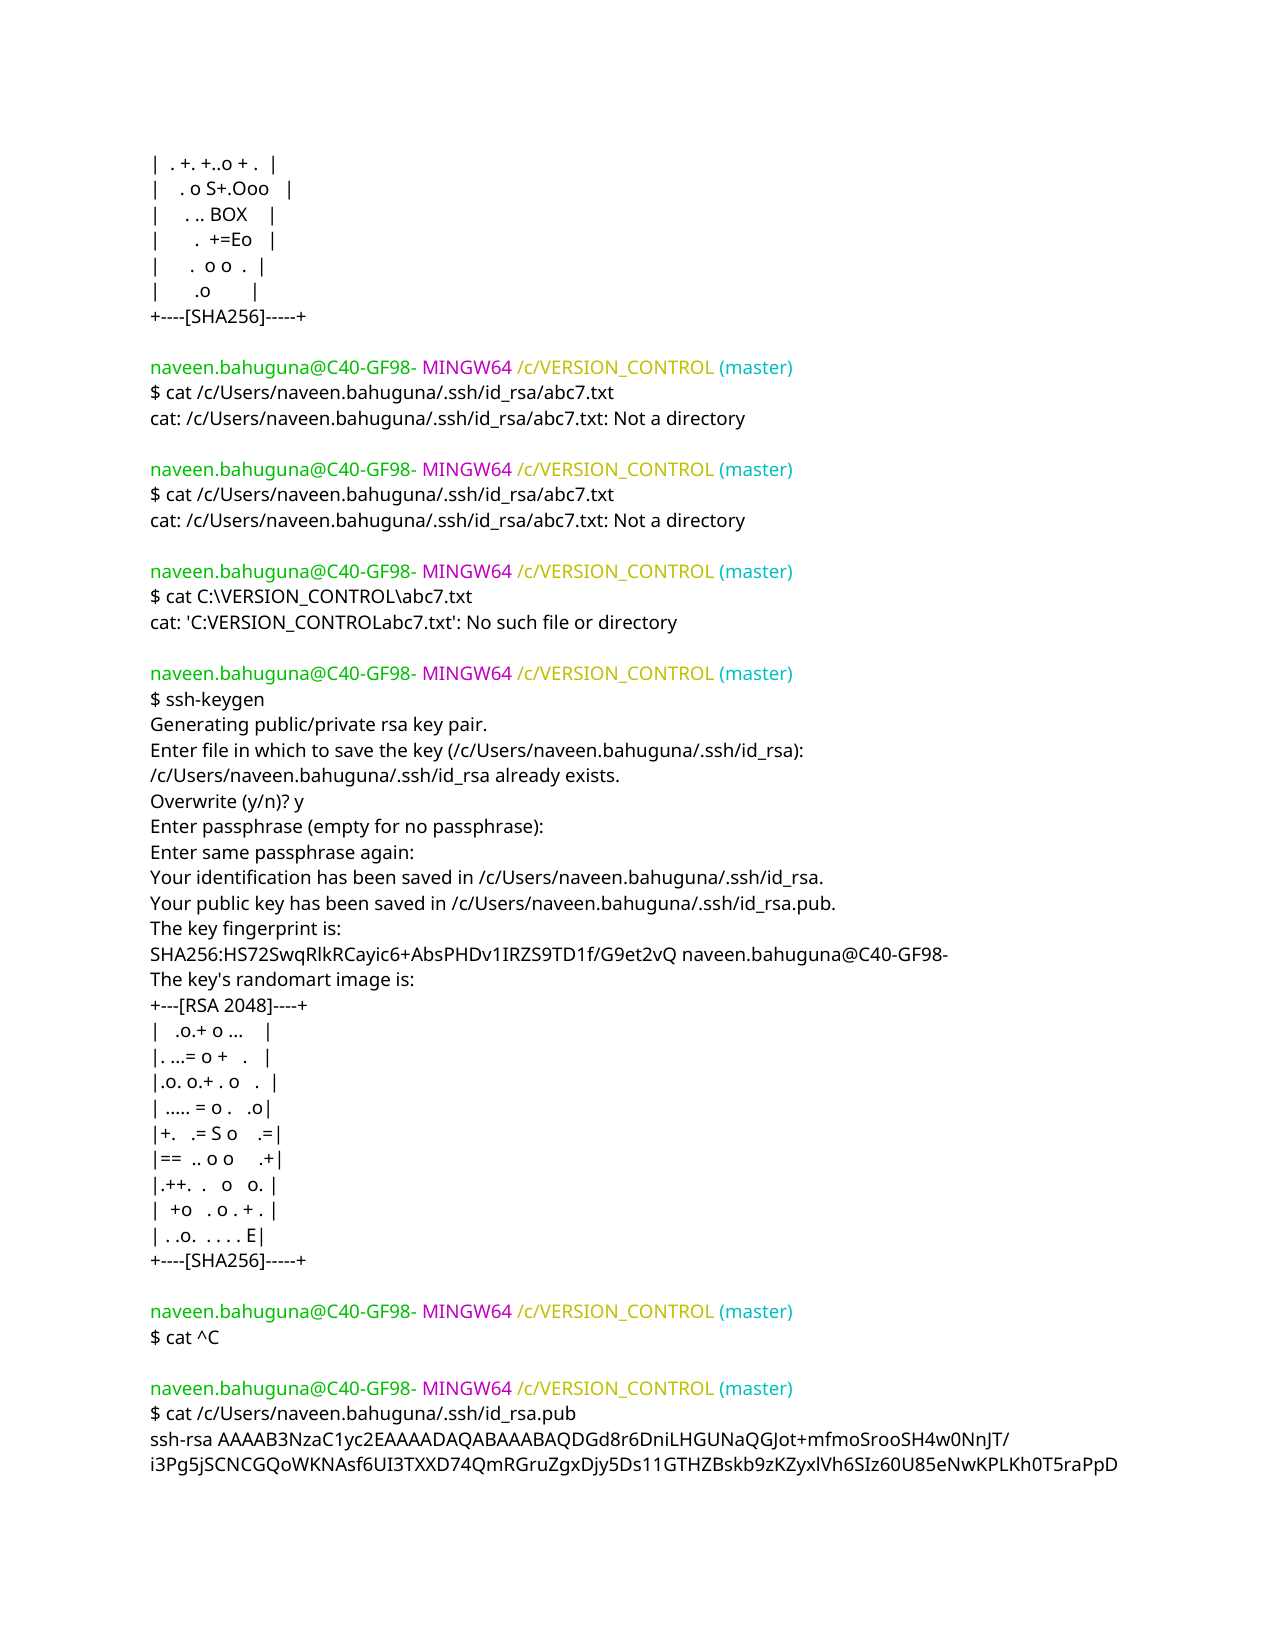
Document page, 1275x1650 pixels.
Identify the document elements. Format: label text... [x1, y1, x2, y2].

text The key's randomart image is: [150, 967, 1125, 992]
text cat: /c/Users/naveen.bahuguna/.ssh/id_rsa/abc7.txt: Not a directory [150, 405, 1125, 431]
text naveen.bahuguna@C40-GF98- MINGW64 /c/VERSION_CONTROL (master) [150, 1375, 1125, 1401]
text | . .. BOX | [150, 201, 1125, 227]
text Overwrite (y/n)? y [150, 788, 1125, 813]
text $ cat /c/Users/naveen.bahuguna/.ssh/id_rsa/abc7.txt [150, 482, 1125, 507]
text Your public key has been saved in /c/Users/naveen.bahuguna/.ssh/id_rsa.pub. [150, 890, 1125, 916]
text $ cat /c/Users/naveen.bahuguna/.ssh/id_rsa.pub [150, 1401, 1125, 1426]
text Enter passphrase (empty for no passphrase): [150, 813, 1125, 839]
text +---[RSA 2048]----+ [150, 992, 1125, 1018]
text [150, 1426, 1125, 1477]
text $ cat ^C [150, 1324, 1125, 1349]
text |.o. o.+ . o . | [150, 1069, 1125, 1094]
text |== .. o o .+| [150, 1145, 1125, 1171]
text | . +=Eo | [150, 227, 1125, 252]
text cat: /c/Users/naveen.bahuguna/.ssh/id_rsa/abc7.txt: Not a directory [150, 507, 1125, 533]
text +----[SHA256]-----+ [150, 303, 1125, 329]
text /c/Users/naveen.bahuguna/.ssh/id_rsa already exists. [150, 762, 1125, 788]
text | +o . o . + . | [150, 1196, 1125, 1222]
text naveen.bahuguna@C40-GF98- MINGW64 /c/VERSION_CONTROL (master) [150, 1298, 1125, 1324]
text $ cat /c/Users/naveen.bahuguna/.ssh/id_rsa/abc7.txt [150, 380, 1125, 405]
text naveen.bahuguna@C40-GF98- MINGW64 /c/VERSION_CONTROL (master) [150, 660, 1125, 686]
text |.++. . o o. | [150, 1171, 1125, 1196]
text Enter same passphrase again: [150, 839, 1125, 864]
text naveen.bahuguna@C40-GF98- MINGW64 /c/VERSION_CONTROL (master) [150, 558, 1125, 584]
text $ cat C:\VERSION_CONTROL\abc7.txt [150, 584, 1125, 609]
text |. ...= o + . | [150, 1043, 1125, 1069]
text | ..... = o . .o| [150, 1094, 1125, 1120]
text naveen.bahuguna@C40-GF98- MINGW64 /c/VERSION_CONTROL (master) [150, 456, 1125, 482]
text cat: 'C:VERSION_CONTROLabc7.txt': No such file or directory [150, 609, 1125, 635]
text | .o | [150, 278, 1125, 303]
text $ ssh-keygen [150, 686, 1125, 711]
text Generating public/private rsa key pair. [150, 711, 1125, 737]
text | . o o . | [150, 252, 1125, 278]
text Your identification has been saved in /c/Users/naveen.bahuguna/.ssh/id_rsa. [150, 864, 1125, 890]
text |+. .= S o .=| [150, 1120, 1125, 1145]
text SHA256:HS72SwqRlkRCayic6+AbsPHDv1IRZS9TD1f/G9et2vQ naveen.bahuguna@C40-GF98- [150, 941, 1125, 967]
text +----[SHA256]-----+ [150, 1247, 1125, 1273]
text | . +. +..o + . | [150, 150, 1125, 176]
text naveen.bahuguna@C40-GF98- MINGW64 /c/VERSION_CONTROL (master) [150, 354, 1125, 380]
text The key fingerprint is: [150, 916, 1125, 941]
text Enter file in which to save the key (/c/Users/naveen.bahuguna/.ssh/id_rsa): [150, 737, 1125, 762]
text | . .o. . . . . E| [150, 1222, 1125, 1247]
text | .o.+ o ... | [150, 1018, 1125, 1043]
text | . o S+.Ooo | [150, 176, 1125, 201]
